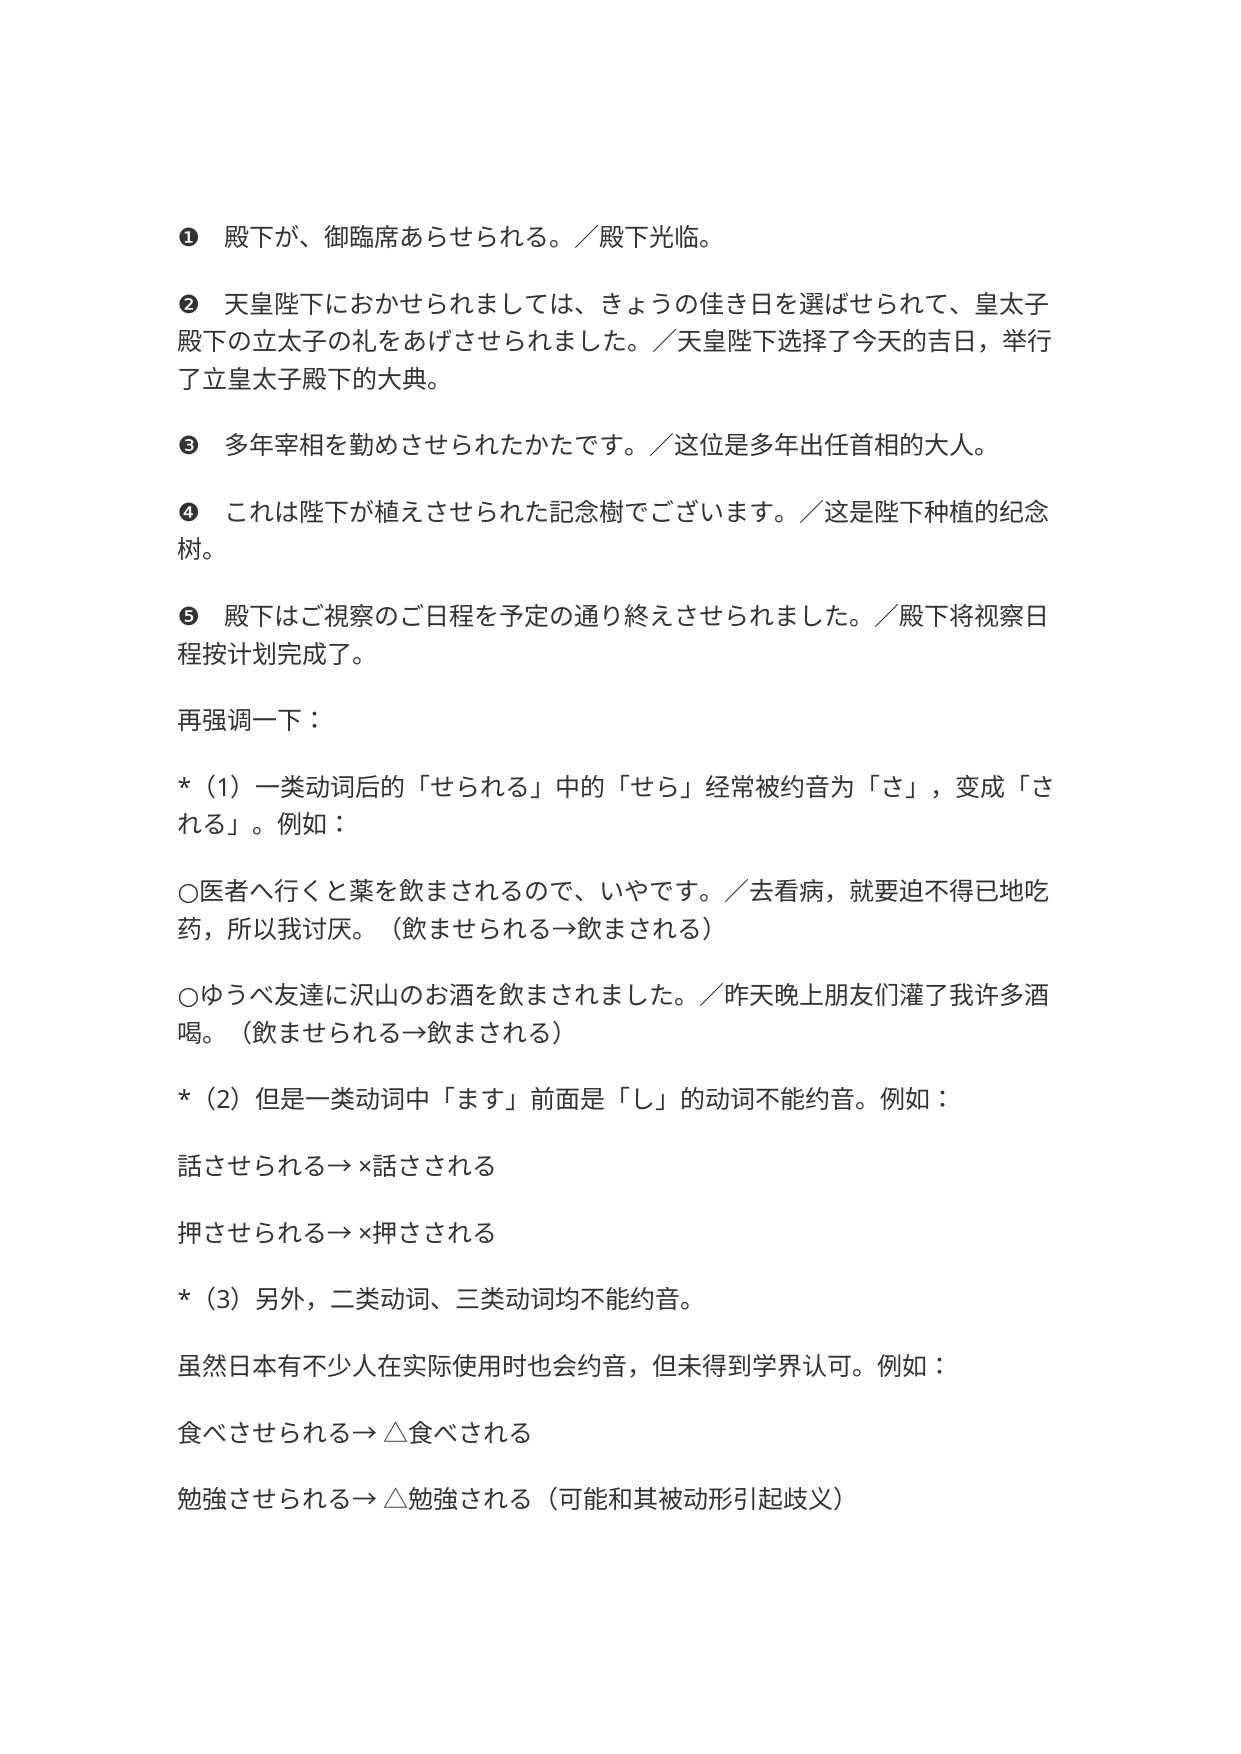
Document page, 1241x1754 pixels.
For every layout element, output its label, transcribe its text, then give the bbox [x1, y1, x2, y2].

text 話させられる→ ×話さされる [177, 1146, 1063, 1183]
text *（2）但是一类动词中「ます」前面是「し」的动词不能约音。例如： [177, 1079, 1063, 1117]
text ❶ 殿下が、御臨席あらせられる。／殿下光临。 [177, 217, 1063, 254]
text ❸ 多年宰相を勤めさせられたかたです。／这位是多年出任首相的大人。 [177, 425, 1063, 463]
text ○医者へ行くと薬を飲まされるので、いやです。／去看病，就要迫不得已地吃药，所以我讨厌。（飲ませられる→飲まされる） [177, 871, 1063, 946]
text ❹ これは陛下が植えさせられた記念樹でございます。／这是陛下种植的纪念树。 [177, 492, 1063, 567]
text 再强调一下： [177, 700, 1063, 738]
text 勉強させられる→ △勉強される（可能和其被动形引起歧义） [177, 1479, 1063, 1517]
text *（1）一类动词后的「せられる」中的「せら」经常被约音为「さ」，变成「される」。例如： [177, 767, 1063, 842]
text ○ゆうべ友達に沢山のお酒を飲まされました。／昨天晚上朋友们灌了我许多酒喝。（飲ませられる→飲まされる） [177, 975, 1063, 1050]
text ❺ 殿下はご視察のご日程を予定の通り終えさせられました。／殿下将视察日程按计划完成了。 [177, 596, 1063, 671]
text 押させられる→ ×押さされる [177, 1213, 1063, 1250]
text 食べさせられる→ △食べされる [177, 1413, 1063, 1450]
text *（3）另外，二类动词、三类动词均不能约音。 [177, 1279, 1063, 1317]
text 虽然日本有不少人在实际使用时也会约音，但未得到学界认可。例如： [177, 1346, 1063, 1383]
text ❷ 天皇陛下におかせられましては、きょうの佳き日を選ばせられて、皇太子殿下の立太子の礼をあげさせられました。／天皇陛下选择了今天的吉日，举行了立皇太子殿下的大典。 [177, 283, 1063, 396]
